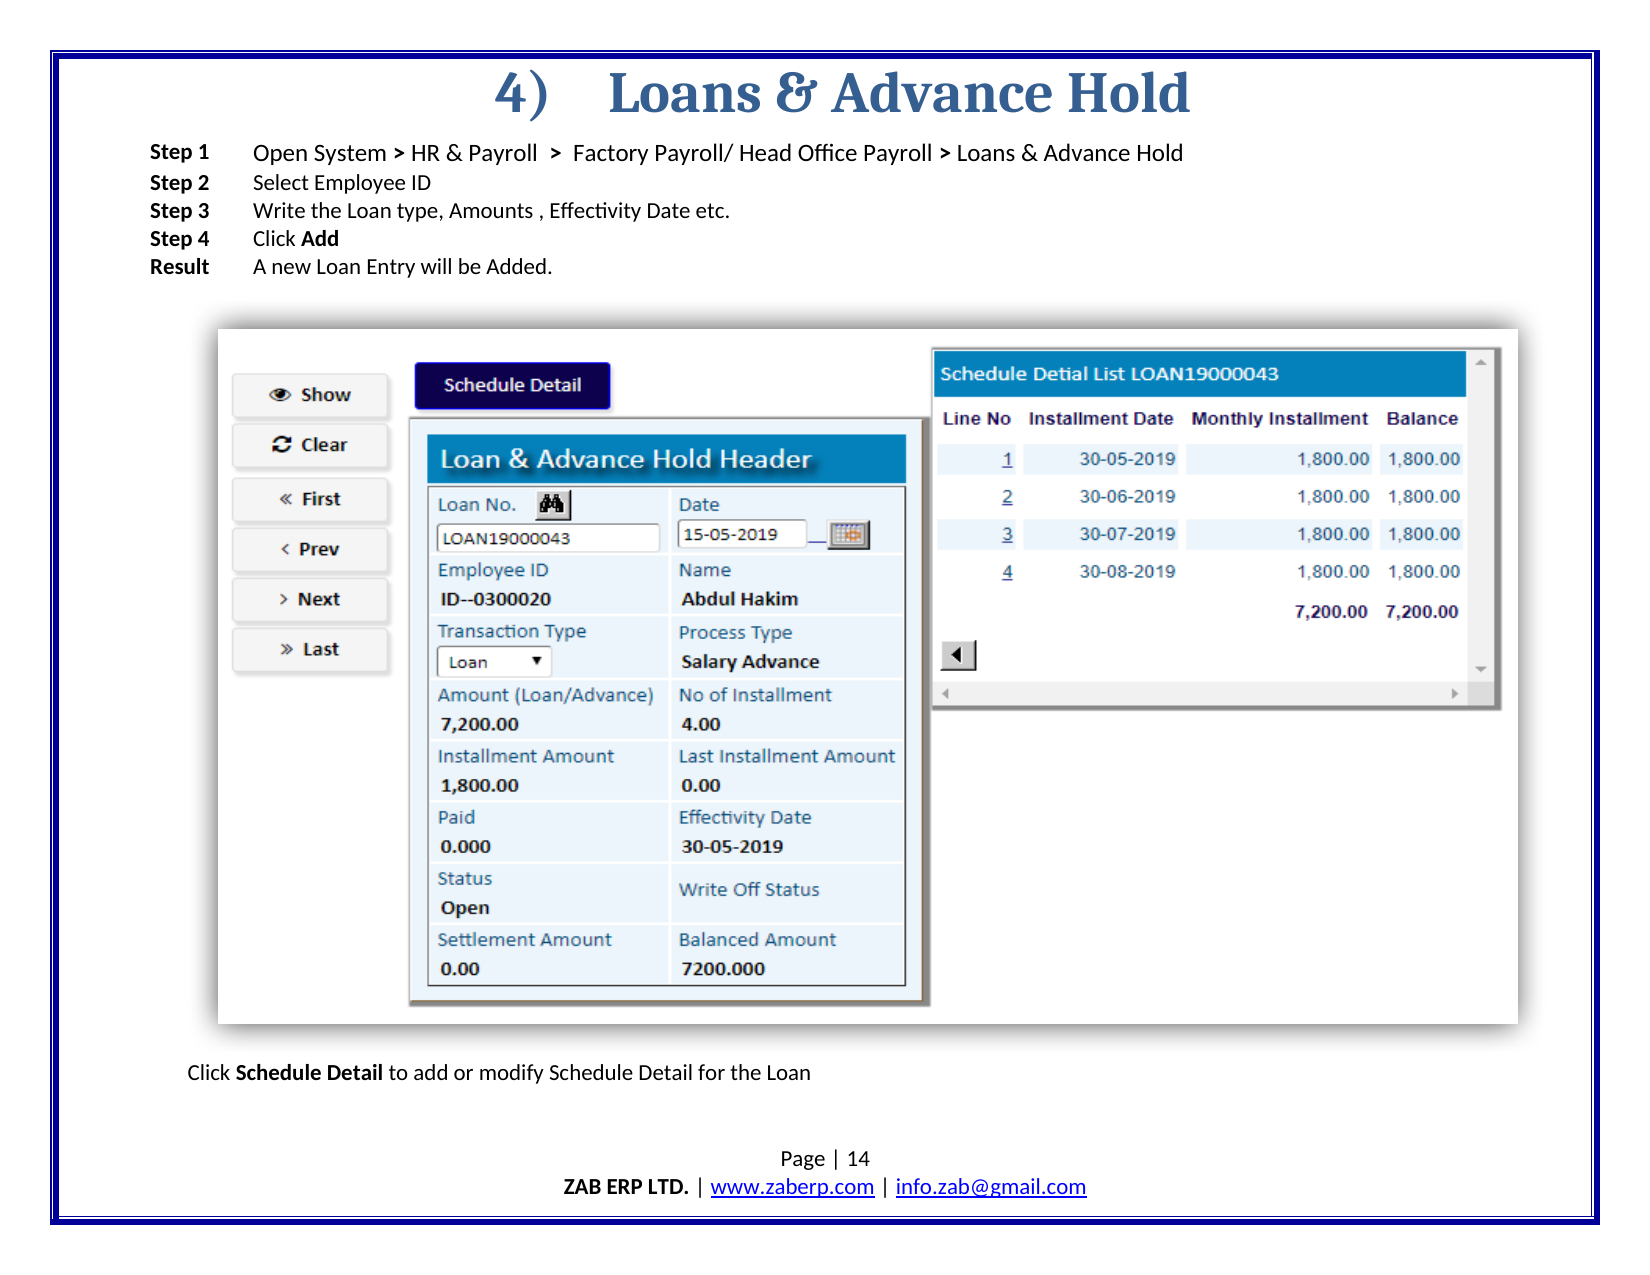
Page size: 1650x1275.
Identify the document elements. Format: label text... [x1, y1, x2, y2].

table_header Step 1 [139, 137, 242, 168]
subtitle Loans & Advance Hold [187, 60, 1500, 127]
list Click Schedule Detail to add or modify Schedule Detail for the Loan [187, 1058, 1500, 1087]
table_cell Result [139, 252, 242, 284]
table_cell Click Add [242, 224, 1250, 252]
picture [218, 329, 1518, 1024]
table_cell Step 4 [139, 224, 242, 252]
table_cell Step 3 [139, 196, 242, 224]
table_cell Select Employee ID [242, 168, 1250, 196]
table_cell Write the Loan type, Amounts , Effectivity Date etc. [242, 196, 1250, 224]
table_cell A new Loan Entry will be Added. [242, 252, 1250, 284]
table_header Open System > HR & Payroll > Factory Payroll/ Head Office Payroll > Loans & Advance Hold [242, 137, 1250, 168]
table_cell Step 2 [139, 168, 242, 196]
